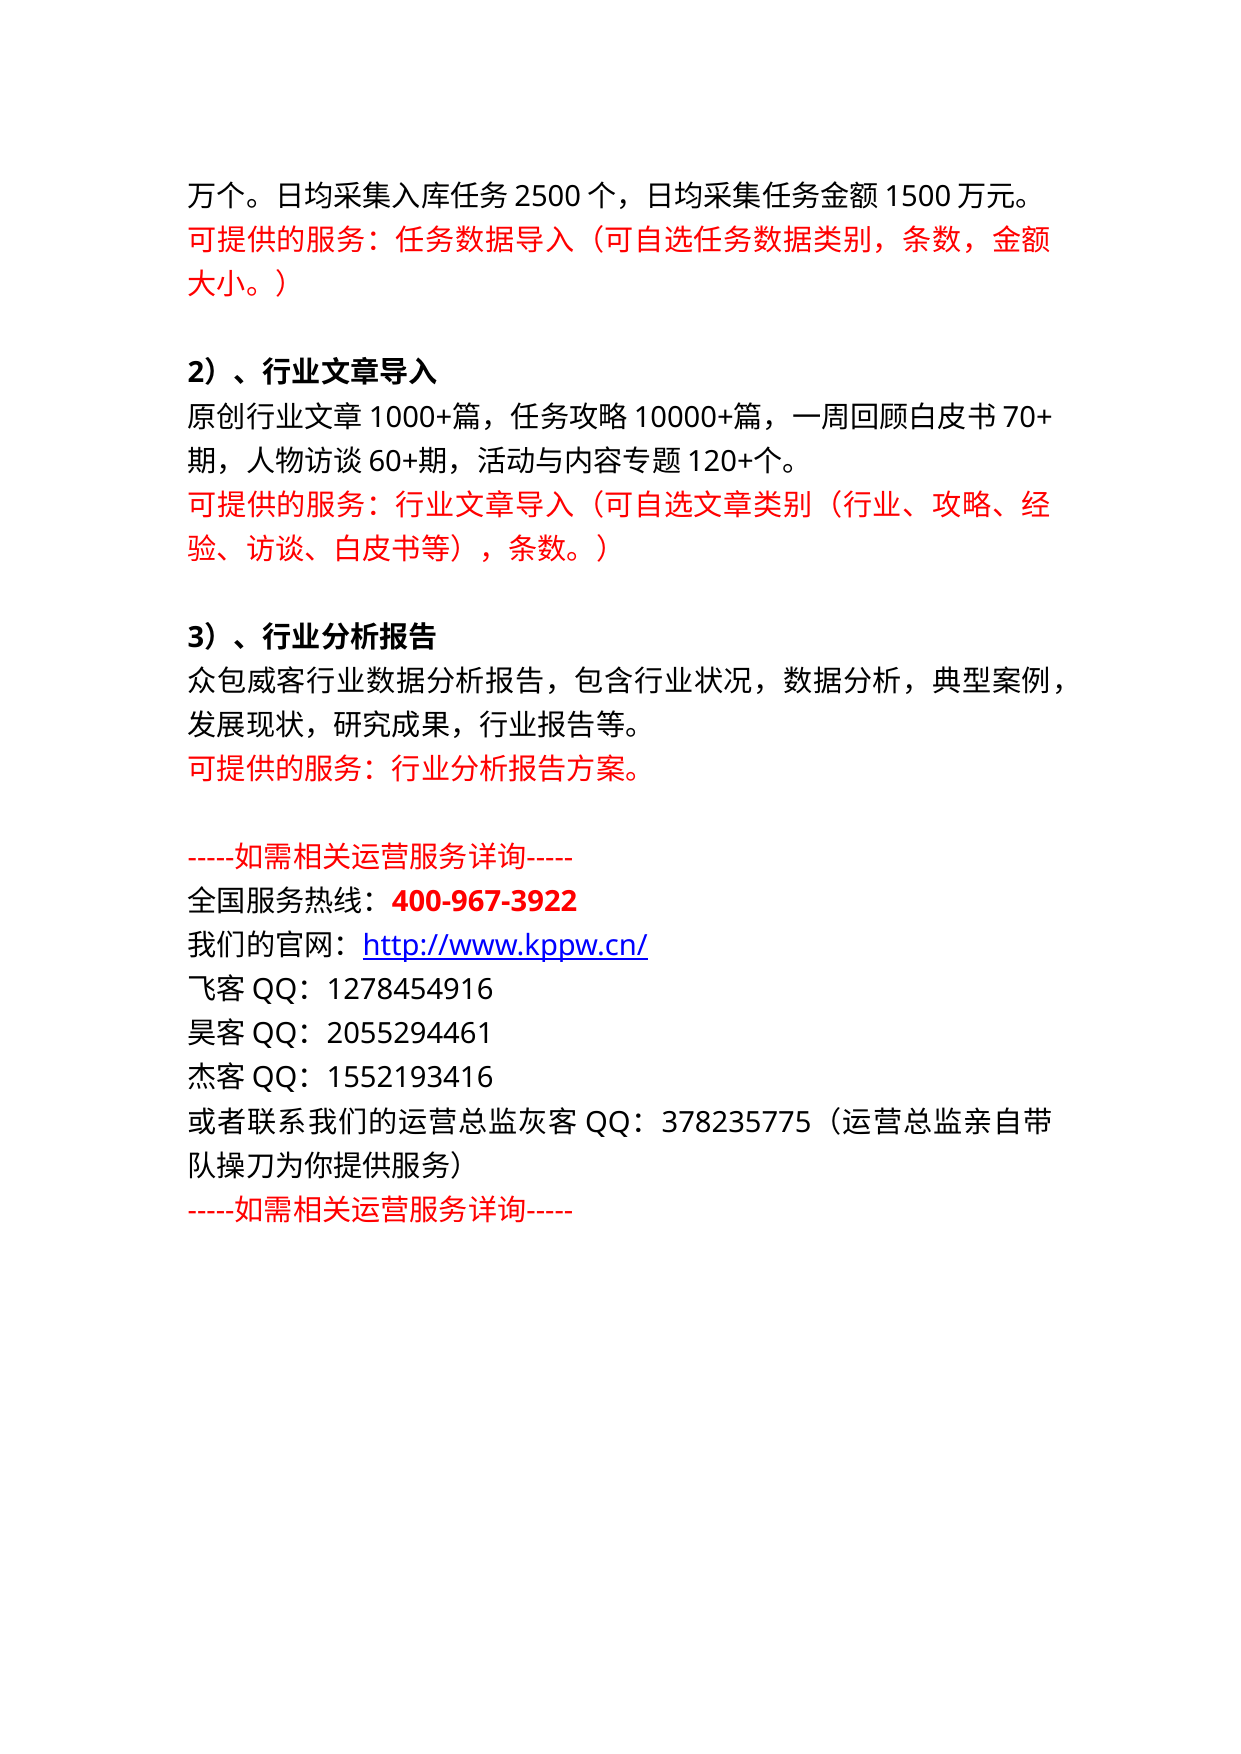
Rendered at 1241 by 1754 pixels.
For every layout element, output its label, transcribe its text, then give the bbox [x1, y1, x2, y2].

text 飞客QQ：1278454916 [187, 965, 1053, 1009]
text 杰客QQ：1552193416 [187, 1053, 1053, 1097]
text 3）、行业分析报告 [187, 613, 1053, 657]
text -----如需相关运营服务详询----- 全国服务热线：400-967-3922 [187, 833, 1053, 921]
text 可提供的服务：行业文章导入（可自选文章类别（行业、攻略、经验、访谈、白皮书等），条数。） [187, 480, 1053, 568]
text 或者联系我们的运营总监灰客QQ：378235775（运营总监亲自带队操刀为你提供服务） [187, 1097, 1053, 1185]
text 我们的官网：http://www.kppw.cn/ [187, 921, 1053, 965]
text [187, 172, 1053, 216]
text -----如需相关运营服务详询----- [187, 1185, 1053, 1229]
text 可提供的服务：行业分析报告方案。 [187, 745, 1053, 789]
text 昊客QQ：2055294461 [187, 1009, 1053, 1053]
text 众包威客行业数据分析报告，包含行业状况，数据分析，典型案例，发展现状，研究成果，行业报告等。 [187, 657, 1053, 745]
text 2）、行业文章导入 [187, 348, 1053, 392]
text 原创行业文章1000+篇，任务攻略10000+篇，一周回顾白皮书70+期，人物访谈60+期，活动与内容专题120+个。 [187, 392, 1053, 480]
text 可提供的服务：任务数据导入（可自选任务数据类别，条数，金额大小。） [187, 216, 1053, 304]
